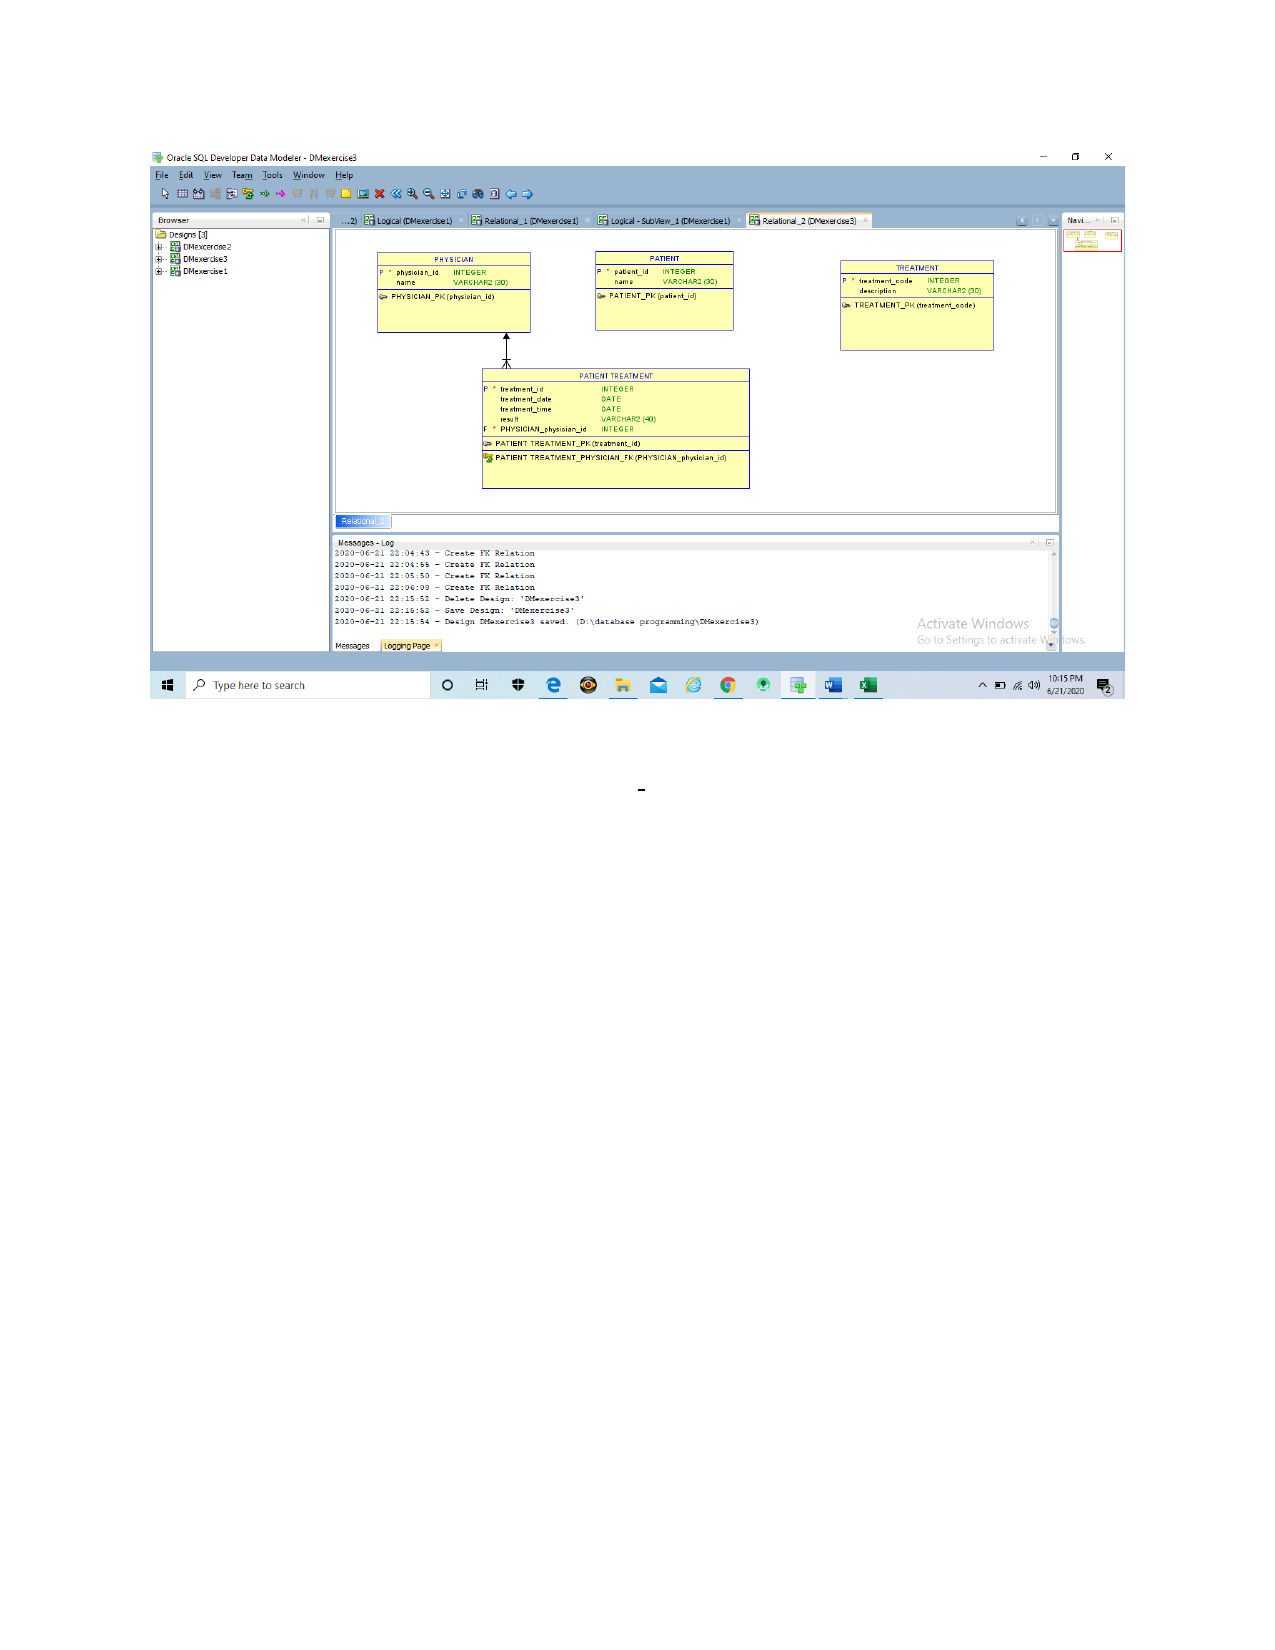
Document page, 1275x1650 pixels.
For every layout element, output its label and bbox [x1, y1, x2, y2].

picture [150, 150, 1125, 699]
